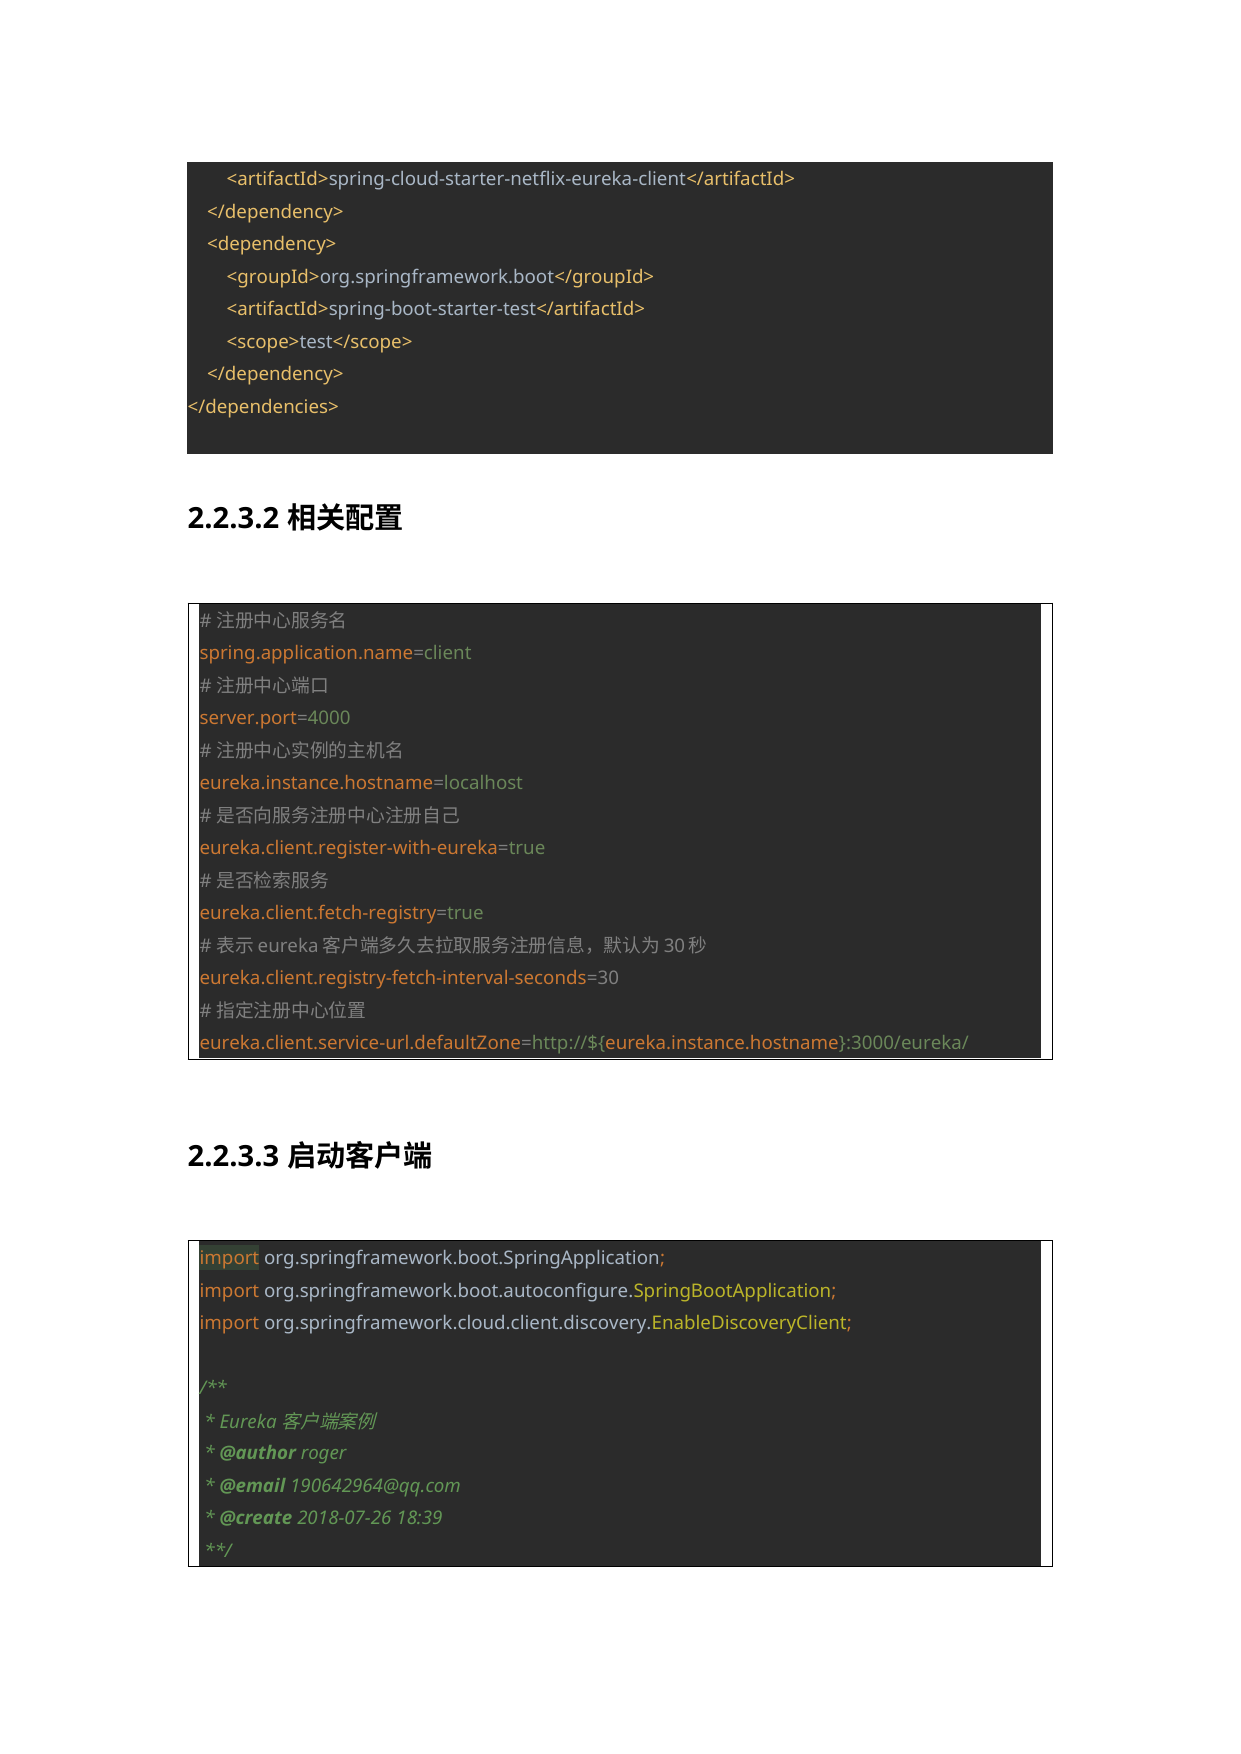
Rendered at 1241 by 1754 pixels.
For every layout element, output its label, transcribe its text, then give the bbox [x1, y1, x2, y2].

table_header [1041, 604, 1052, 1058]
subtitle 2.2.3.3 启动客户端 [187, 1121, 1053, 1186]
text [187, 162, 1053, 422]
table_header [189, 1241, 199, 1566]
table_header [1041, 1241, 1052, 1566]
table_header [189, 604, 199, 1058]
subtitle 2.2.3.2 相关配置 [187, 484, 1053, 549]
